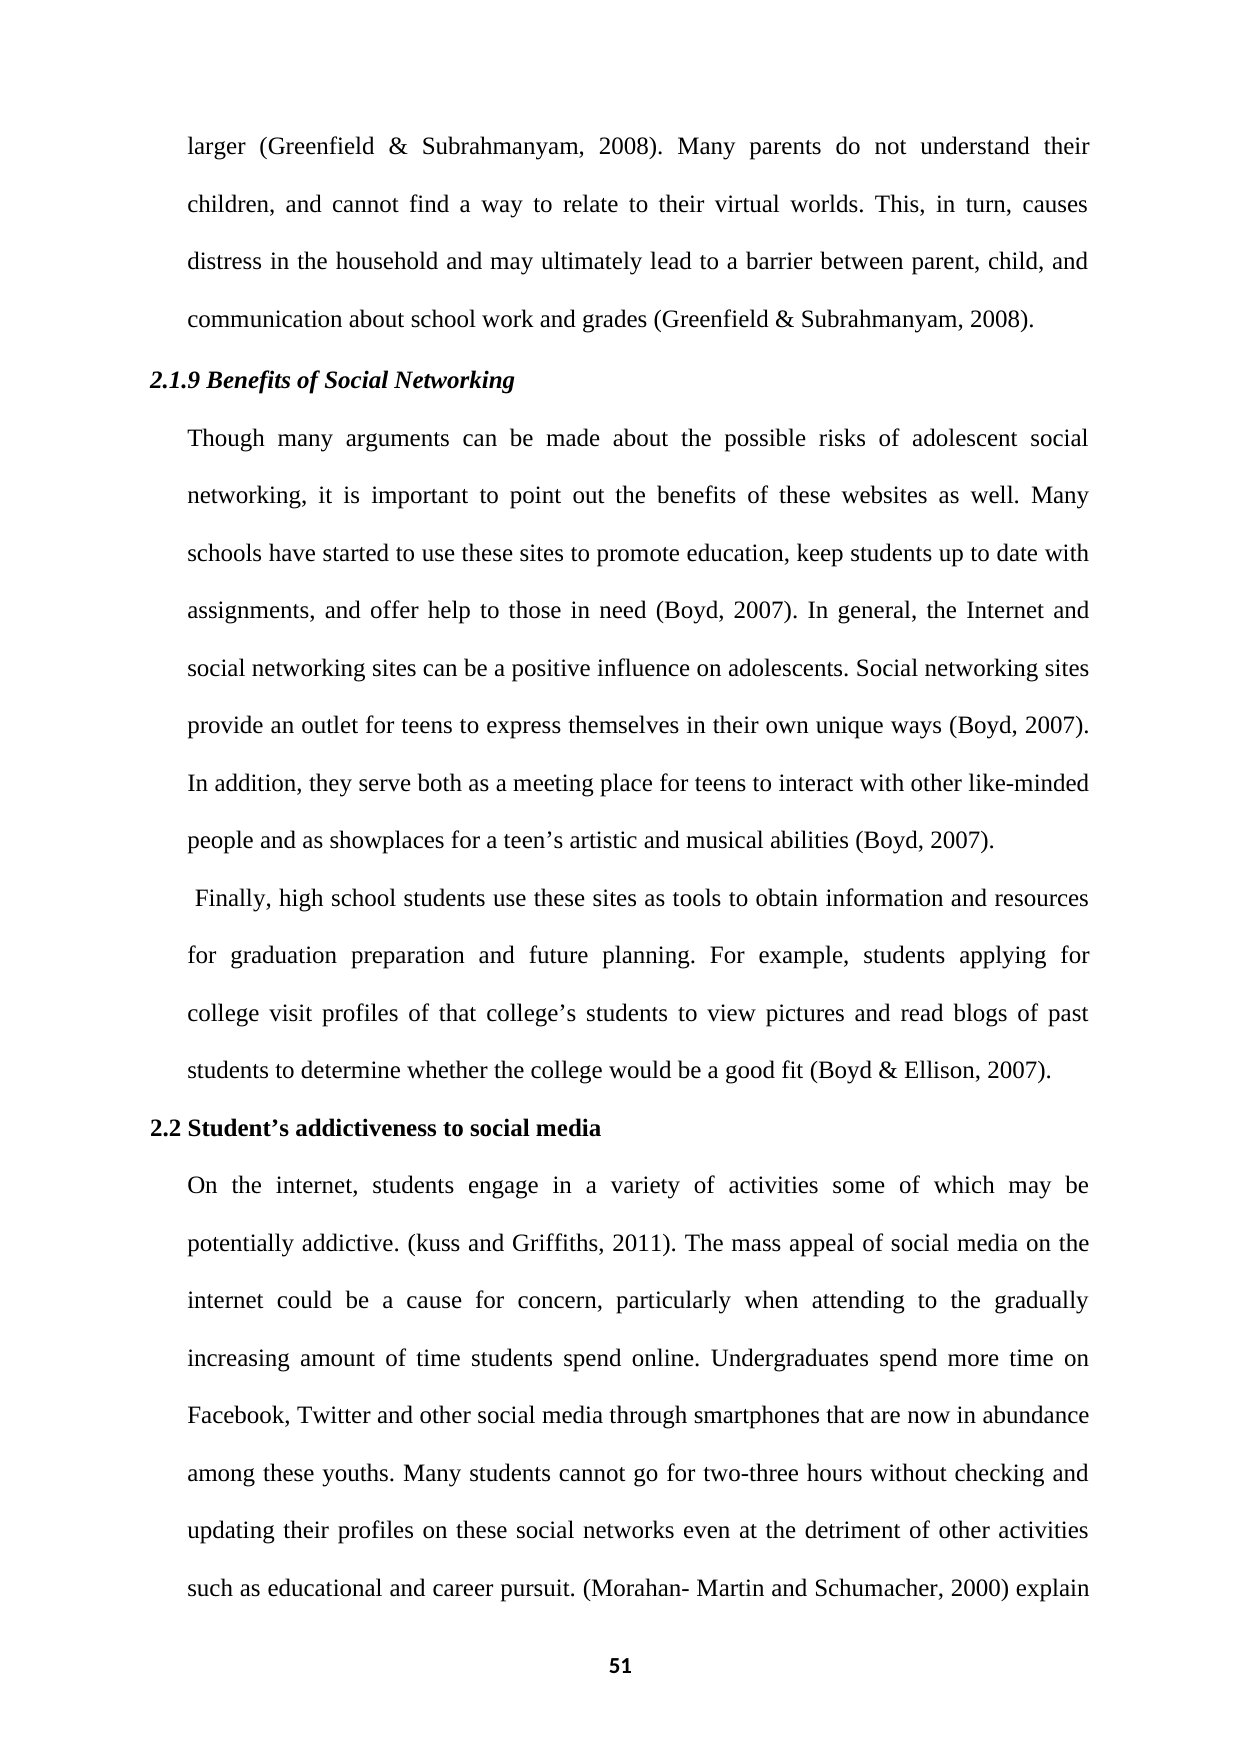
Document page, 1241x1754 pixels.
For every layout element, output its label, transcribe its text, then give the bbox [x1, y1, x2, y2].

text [187, 131, 1090, 332]
text Though many arguments can be made about the possible risks of adolescent social networking, it is important to point out the benefits of these websites as well. Many schools have started to use these sites to promote education, keep students up to date with assignments, and offer help to those in need (Boyd, 2007). In general, the Internet and social networking sites can be a positive influence on adolescents. Social networking sites provide an outlet for teens to express themselves in their own unique ways (Boyd, 2007). In addition, they serve both as a meeting place for teens to interact with other like-minded people and as showplaces for a teen’s artistic and musical abilities (Boyd, 2007). [187, 423, 1090, 854]
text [187, 1170, 1090, 1602]
text Finally, high school students use these sites as tools to obtain information and resources for graduation preparation and future planning. For example, students applying for college visit profiles of that college’s students to view pictures and read blogs of past students to determine whether the college would be a good fit (Boyd & Ellison, 2007). [187, 883, 1090, 1084]
subtitle 2.1.9 Benefits of Social Networking [150, 365, 1090, 394]
subtitle 2.2 Student’s addictiveness to social media [150, 1113, 1090, 1142]
